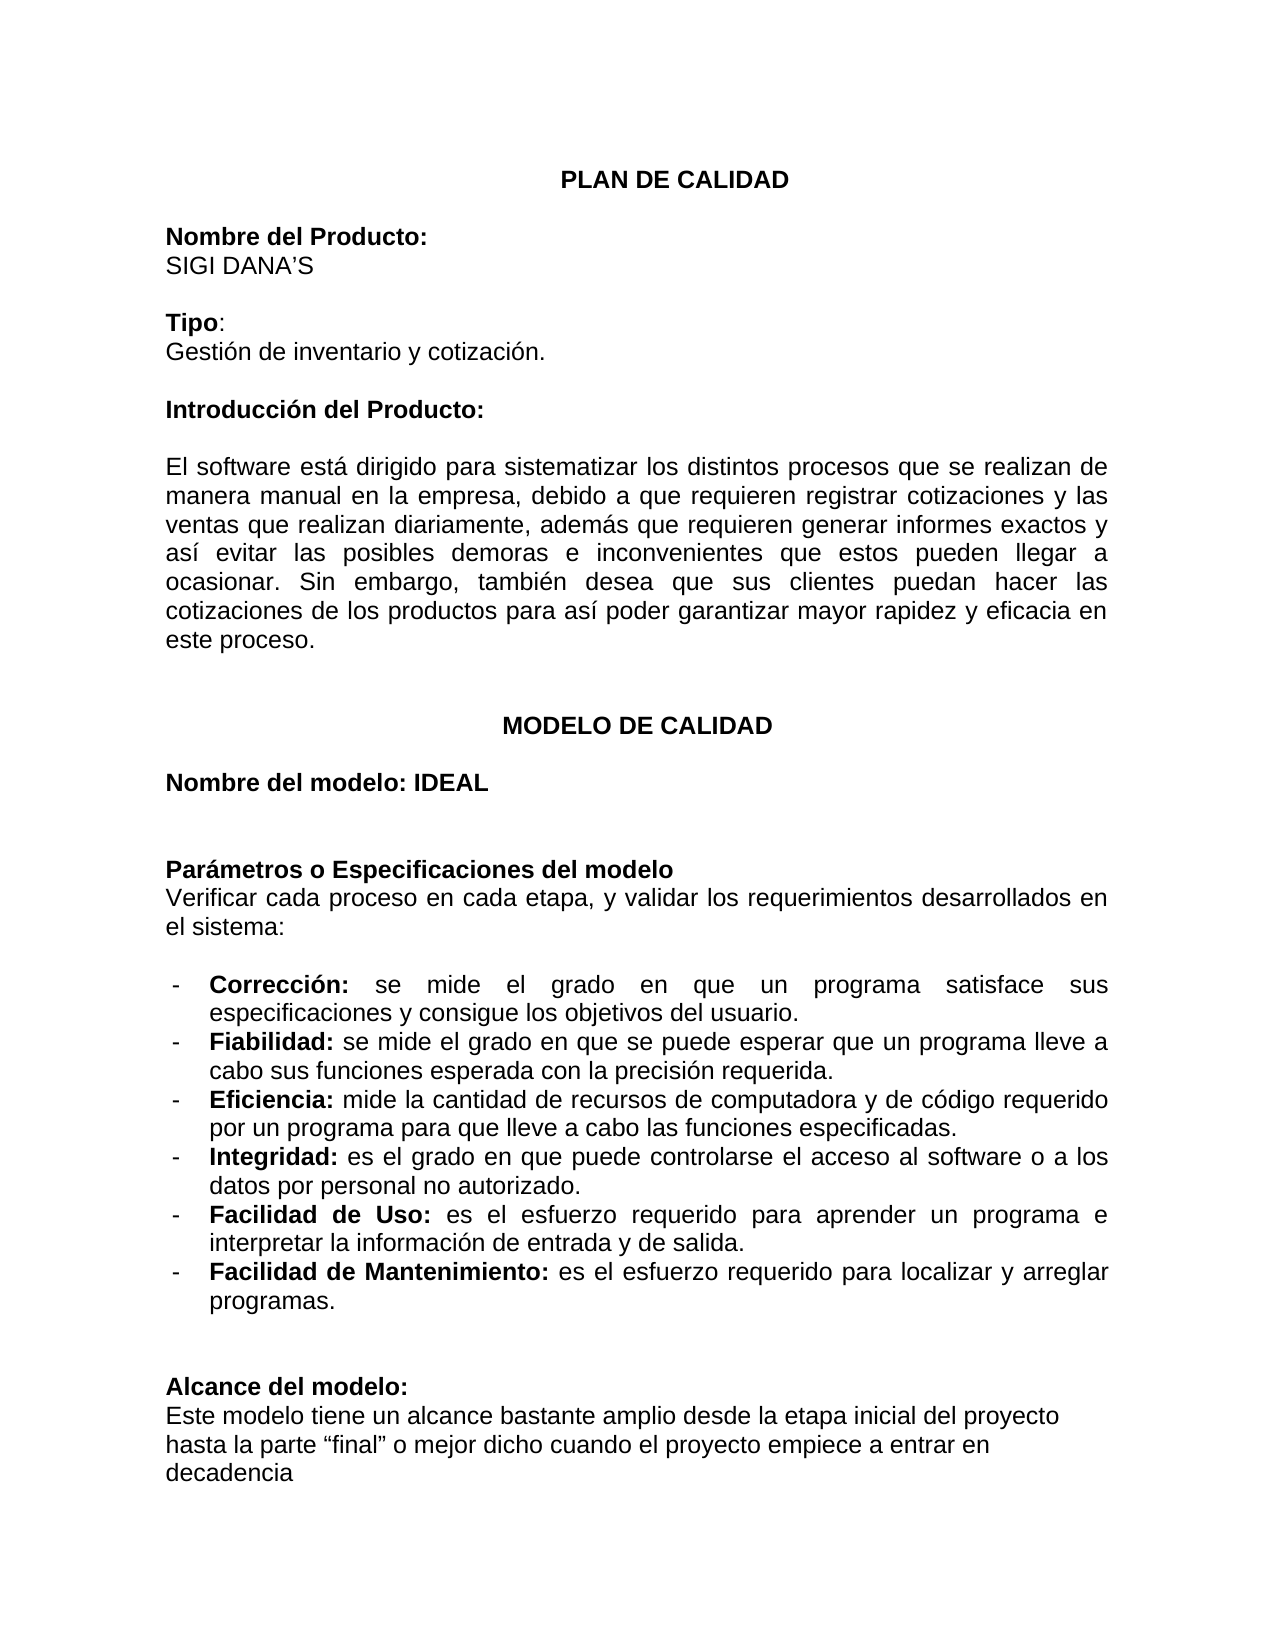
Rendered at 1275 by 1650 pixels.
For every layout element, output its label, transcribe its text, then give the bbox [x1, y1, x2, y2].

list Corrección: se mide el grado en que un programa satisface sus especificaciones y consigue los objetivos del usuario. [172, 969, 1109, 1027]
text Gestión de inventario y cotización. [165, 337, 1109, 366]
text MODELO DE CALIDAD [165, 711, 1109, 739]
text Nombre del modelo: IDEAL [165, 768, 1109, 797]
list Facilidad de Uso: es el esfuerzo requerido para aprender un programa e interpretar la información de entrada y de salida. [172, 1199, 1109, 1257]
list PLAN DE CALIDAD [240, 164, 1109, 193]
list Eficiencia: mide la cantidad de recursos de computadora y de código requerido por un programa para que lleve a cabo las funciones especificadas. [172, 1084, 1109, 1142]
text Parámetros o Especificaciones del modelo [165, 854, 1109, 883]
text Nombre del Producto: [165, 222, 1109, 251]
list Integridad: es el grado en que puede controlarse el acceso al software o a los datos por personal no autorizado. [172, 1142, 1109, 1199]
text Introducción del Producto: [165, 394, 1109, 423]
text El software está dirigido para sistematizar los distintos procesos que se realizan de manera manual en la empresa, debido a que requieren registrar cotizaciones y las ventas que realizan diariamente, además que requieren generar informes exactos y así evitar las posibles demoras e inconvenientes que estos pueden llegar a ocasionar. Sin embargo, también desea que sus clientes puedan hacer las cotizaciones de los productos para así poder garantizar mayor rapidez y eficacia en este proceso. [165, 452, 1109, 653]
text Alcance del modelo: [165, 1372, 1109, 1401]
list Facilidad de Mantenimiento: es el esfuerzo requerido para localizar y arreglar programas. [172, 1257, 1109, 1314]
text Verificar cada proceso en cada etapa, y validar los requerimientos desarrollados en el sistema: [165, 883, 1109, 941]
text Tipo: [165, 308, 1109, 337]
text Este modelo tiene un alcance bastante amplio desde la etapa inicial del proyecto hasta la parte “final” o mejor dicho cuando el proyecto empiece a entrar en decadencia [165, 1401, 1109, 1487]
text SIGI DANA’S [165, 251, 1109, 279]
list Fiabilidad: se mide el grado en que se puede esperar que un programa lleve a cabo sus funciones esperada con la precisión requerida. [172, 1027, 1109, 1084]
